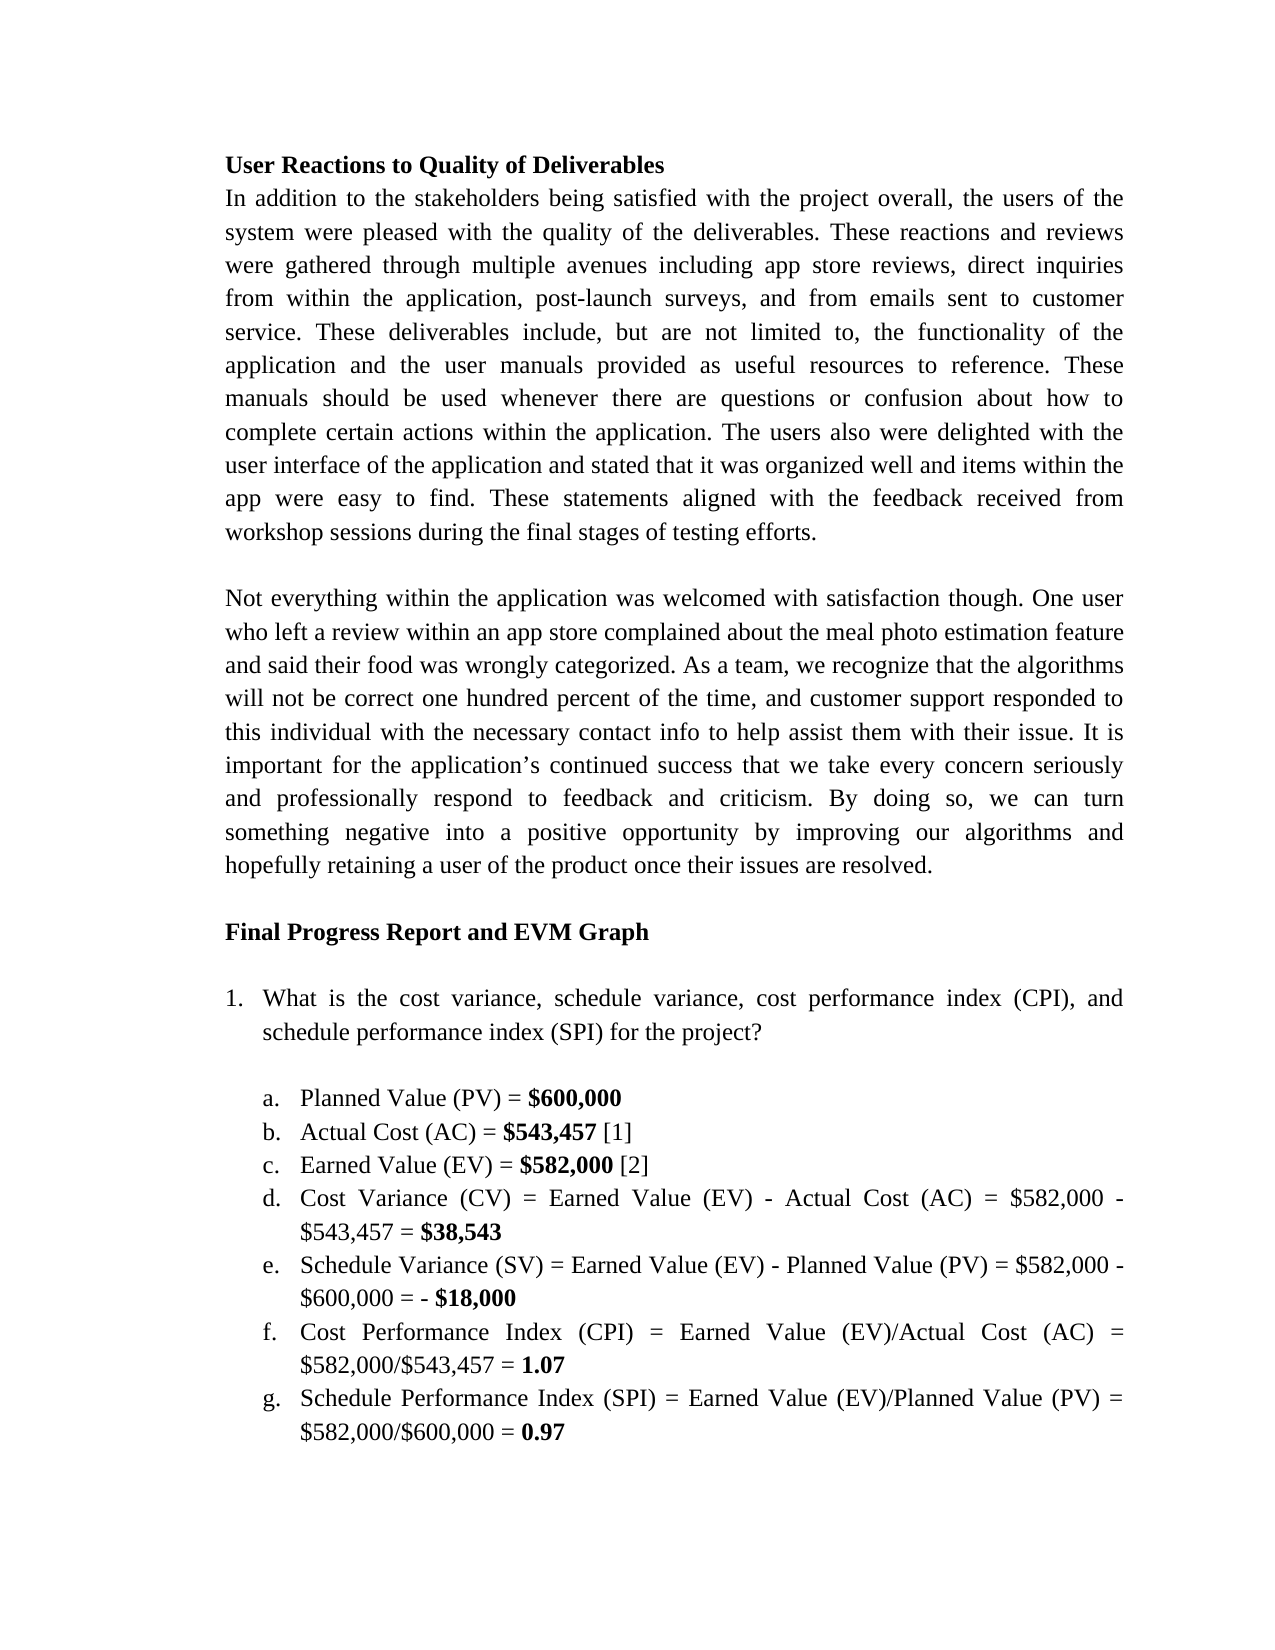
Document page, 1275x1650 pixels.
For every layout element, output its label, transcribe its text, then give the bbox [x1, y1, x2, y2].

list Not everything within the application was welcomed with satisfaction though. One user who left a review within an app store complained about the meal photo estimation feature and said their food was wrongly categorized. As a team, we recognize that the algorithms will not be correct one hundred percent of the time, and customer support responded to this individual with the necessary contact info to help assist them with their issue. It is important for the application’s continued success that we take every concern seriously and professionally respond to feedback and criticism. By doing so, we can turn something negative into a positive opportunity by improving our algorithms and hopefully retaining a user of the product once their issues are resolved. [225, 583, 1125, 879]
list Cost Variance (CV) = Earned Value (EV) - Actual Cost (AC) = $582,000 - $543,457 = $38,543 [262, 1183, 1125, 1245]
list User Reactions to Quality of Deliverables [225, 150, 1125, 179]
list Planned Value (PV) = $600,000 [262, 1083, 1125, 1112]
list Schedule Performance Index (SPI) = Earned Value (EV)/Planned Value (PV) = $582,000/$600,000 = 0.97 [262, 1383, 1125, 1445]
list Cost Performance Index (CPI) = Earned Value (EV)/Actual Cost (AC) = $582,000/$543,457 = 1.07 [262, 1317, 1125, 1379]
list Actual Cost (AC) = $543,457 [1] [262, 1117, 1125, 1145]
list What is the cost variance, schedule variance, cost performance index (CPI), and schedule performance index (SPI) for the project? [225, 983, 1125, 1045]
list In addition to the stakeholders being satisfied with the project overall, the users of the system were pleased with the quality of the deliverables. These reactions and reviews were gathered through multiple avenues including app store reviews, direct inquiries from within the application, post-launch surveys, and from emails sent to customer service. These deliverables include, but are not limited to, the functionality of the application and the user manuals provided as useful resources to reference. These manuals should be used whenever there are questions or confusion about how to complete certain actions within the application. The users also were delighted with the user interface of the application and stated that it was organized well and items within the app were easy to find. These statements aligned with the feedback received from workshop sessions during the final stages of testing efforts. [225, 183, 1125, 545]
list Earned Value (EV) = $582,000 [2] [262, 1150, 1125, 1179]
list Schedule Variance (SV) = Earned Value (EV) - Planned Value (PV) = $582,000 - $600,000 = - $18,000 [262, 1250, 1125, 1312]
text Final Progress Report and EVM Graph [150, 917, 1125, 945]
